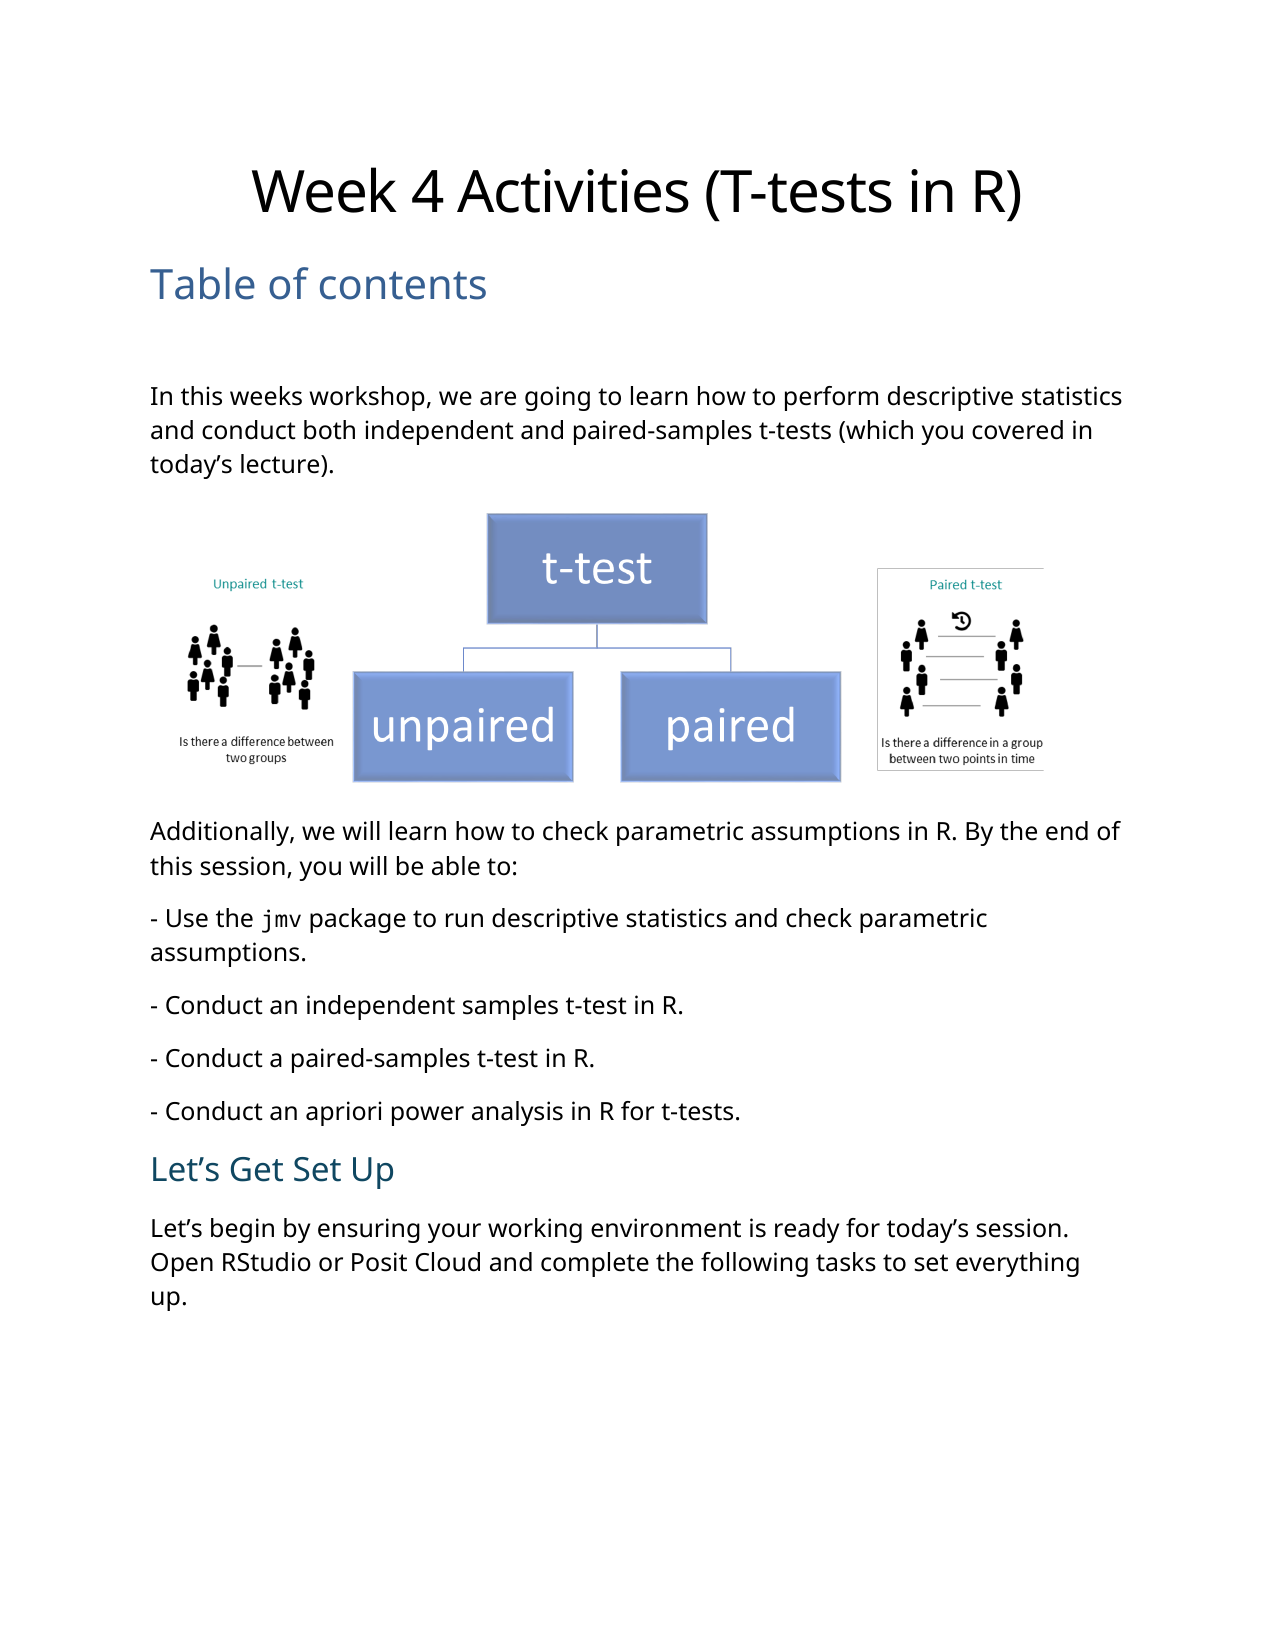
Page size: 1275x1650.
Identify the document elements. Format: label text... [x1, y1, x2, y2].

text - Conduct a paired-samples t-test in R. [150, 1041, 1125, 1075]
text In this weeks workshop, we are going to learn how to perform descriptive statistics and conduct both independent and paired-samples t-tests (which you covered in today’s lecture). [150, 379, 1125, 481]
text - Use the jmv package to run descriptive statistics and check parametric assumptions. [150, 901, 1125, 969]
subtitle Let’s Get Set Up [150, 1146, 1125, 1192]
picture [168, 500, 1044, 796]
title Week 4 Activities (T-tests in R) [150, 150, 1125, 229]
text Additionally, we will learn how to check parametric assumptions in R. By the end of this session, you will be able to: [150, 814, 1125, 882]
text - Conduct an apriori power analysis in R for t-tests. [150, 1093, 1125, 1127]
text - Conduct an independent samples t-test in R. [150, 988, 1125, 1022]
text Let’s begin by ensuring your working environment is ready for today’s session. Open RStudio or Posit Cloud and complete the following tasks to set everything up. [150, 1210, 1125, 1313]
